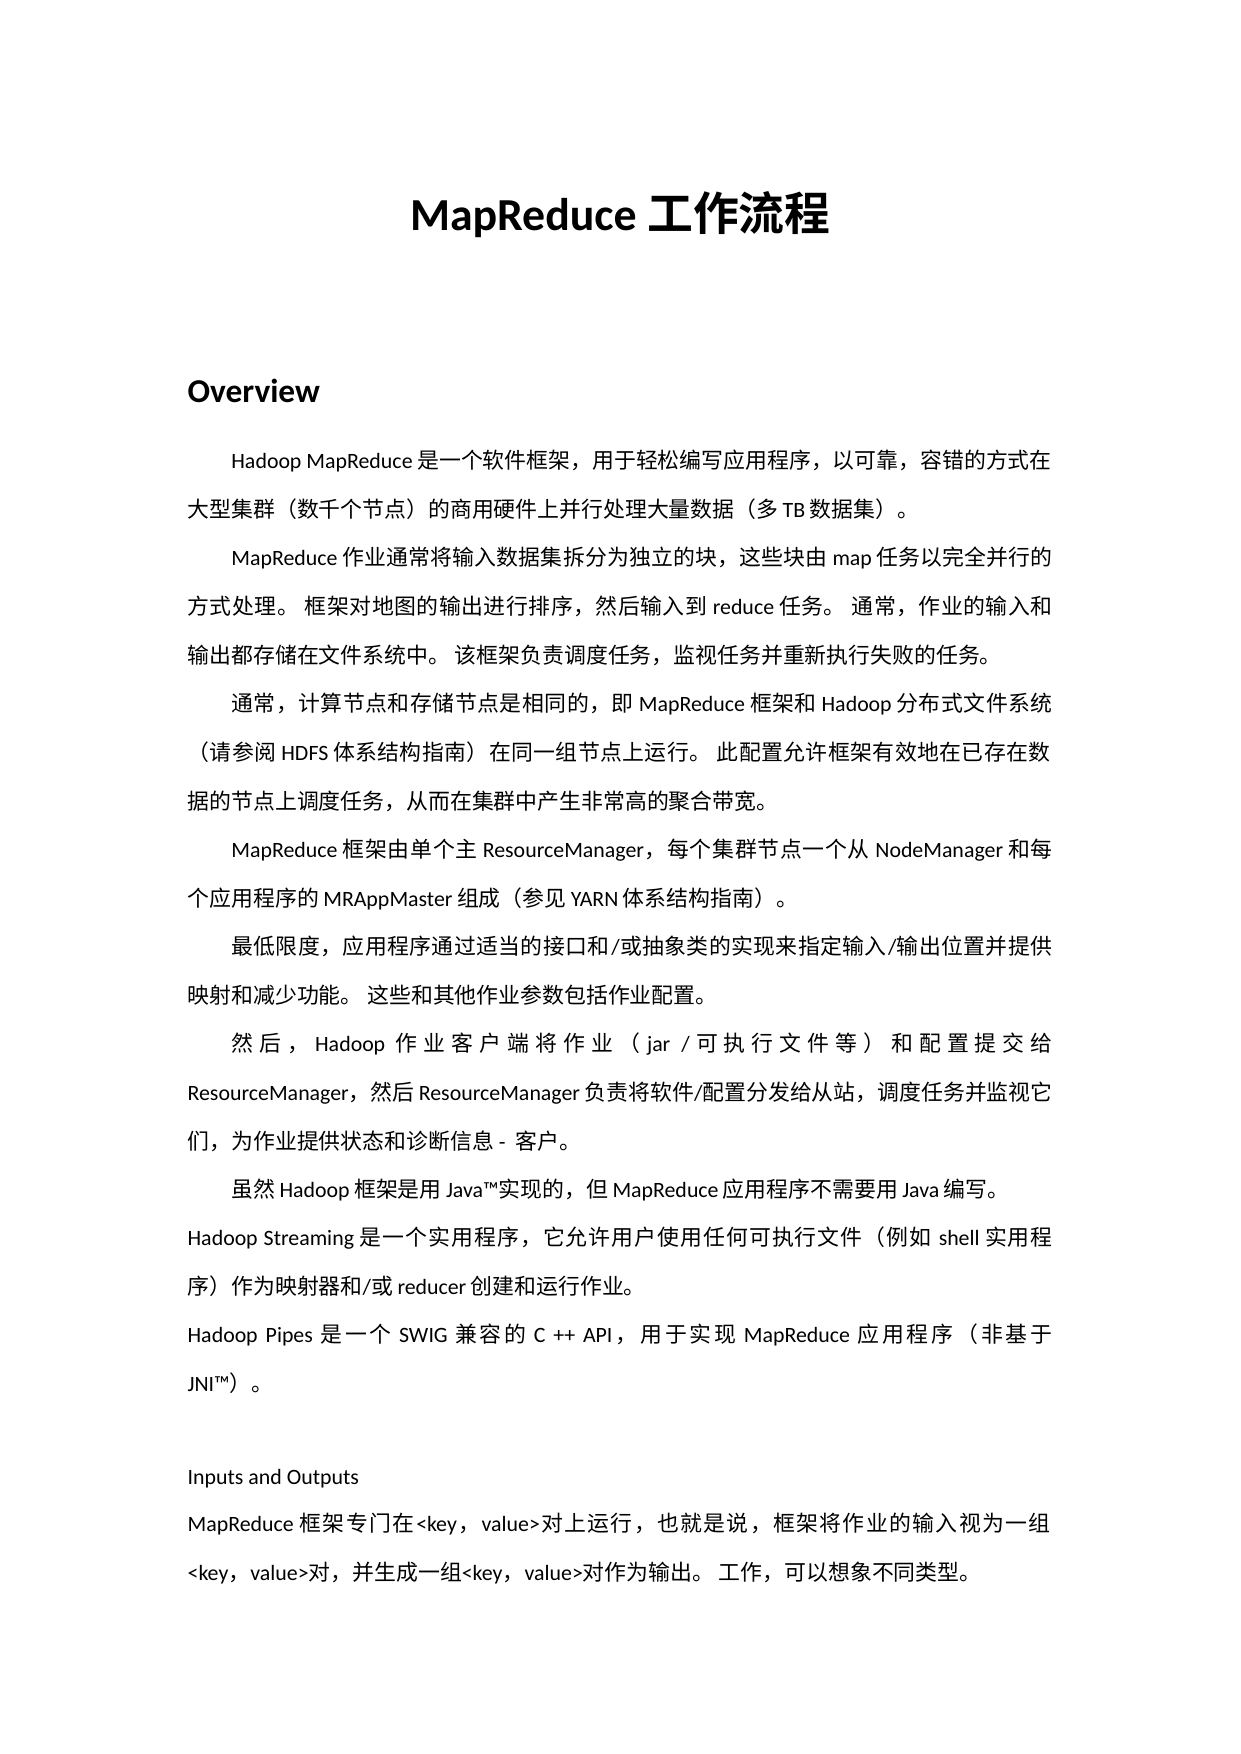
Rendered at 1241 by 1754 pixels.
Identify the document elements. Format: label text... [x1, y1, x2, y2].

text MapReduce作业通常将输入数据集拆分为独立的块，这些块由map任务以完全并行的方式处理。 框架对地图的输出进行排序，然后输入到reduce任务。 通常，作业的输入和输出都存储在文件系统中。 该框架负责调度任务，监视任务并重新执行失败的任务。 [187, 540, 1053, 670]
text MapReduce 工作流程 [187, 162, 1053, 259]
text 虽然Hadoop框架是用Java™实现的，但MapReduce应用程序不需要用Java编写。 [187, 1172, 1053, 1204]
text Hadoop MapReduce是一个软件框架，用于轻松编写应用程序，以可靠，容错的方式在大型集群（数千个节点）的商用硬件上并行处理大量数据（多TB数据集）。 [187, 443, 1053, 524]
text MapReduce框架专门在<key，value>对上运行，也就是说，框架将作业的输入视为一组<key，value>对，并生成一组<key，value>对作为输出。 工作，可以想象不同类型。 [187, 1506, 1053, 1587]
text Hadoop Streaming是一个实用程序，它允许用户使用任何可执行文件（例如shell实用程序）作为映射器和/或reducer创建和运行作业。 [187, 1220, 1053, 1301]
text Overview [187, 293, 1053, 423]
text Inputs and Outputs [187, 1460, 1053, 1492]
text 然后，Hadoop作业客户端将作业（jar /可执行文件等）和配置提交给ResourceManager，然后ResourceManager负责将软件/配置分发给从站，调度任务并监视它们，为作业提供状态和诊断信息 - 客户。 [187, 1026, 1053, 1156]
text Hadoop Pipes是一个SWIG兼容的C ++ API，用于实现MapReduce应用程序（非基于JNI™）。 [187, 1317, 1053, 1398]
text MapReduce框架由单个主ResourceManager，每个集群节点一个从NodeManager和每个应用程序的MRAppMaster组成（参见YARN体系结构指南）。 [187, 832, 1053, 913]
text 通常，计算节点和存储节点是相同的，即MapReduce框架和Hadoop分布式文件系统（请参阅HDFS体系结构指南）在同一组节点上运行。 此配置允许框架有效地在已存在数据的节点上调度任务，从而在集群中产生非常高的聚合带宽。 [187, 686, 1053, 816]
text 最低限度，应用程序通过适当的接口和/或抽象类的实现来指定输入/输出位置并提供映射和减少功能。 这些和其他作业参数包括作业配置。 [187, 929, 1053, 1010]
